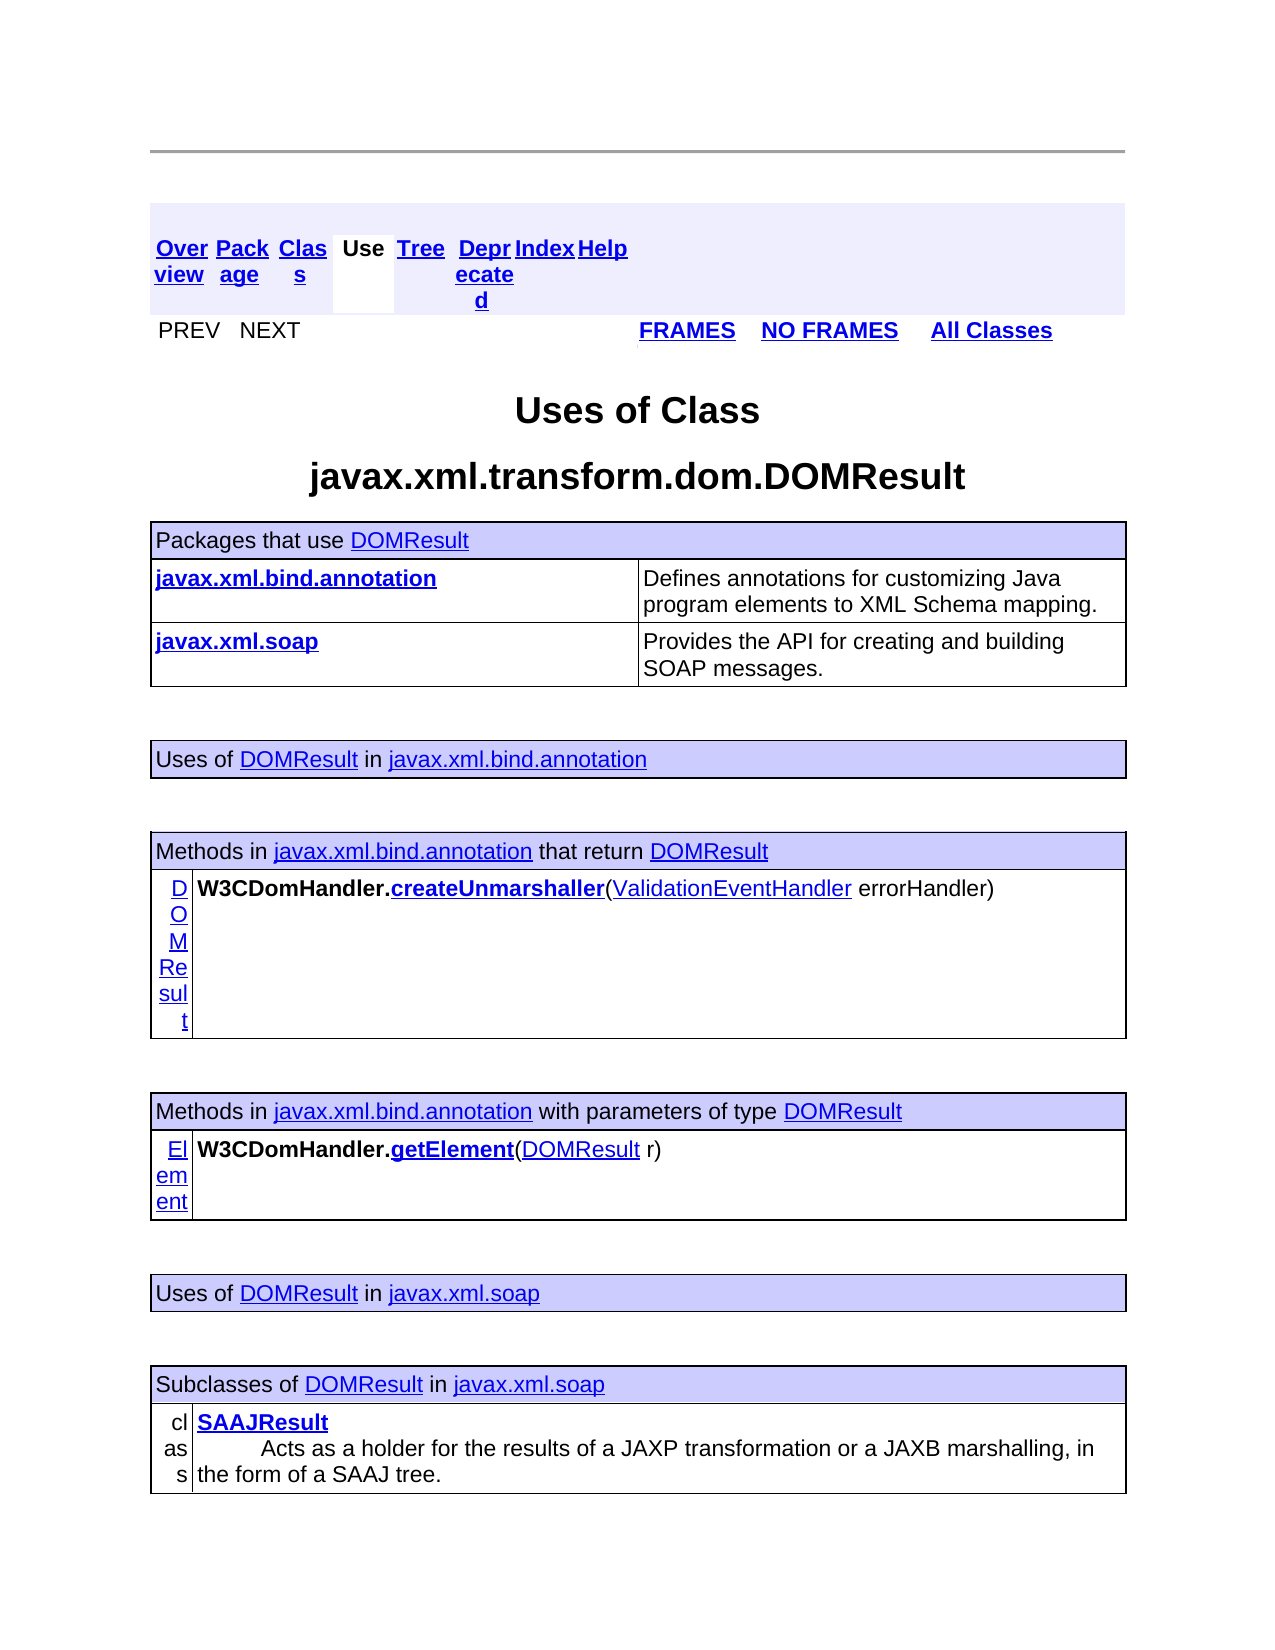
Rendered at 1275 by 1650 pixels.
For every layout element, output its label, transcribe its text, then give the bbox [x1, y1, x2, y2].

table_header Subclasses of DOMResult in javax.xml.soap [152, 1367, 1125, 1402]
table_header Uses of DOMResult in javax.xml.bind.annotation [152, 741, 1125, 777]
table_cell W3CDomHandler.createUnmarshaller(ValidationEventHandler errorHandler) [193, 870, 1125, 1038]
table_header Methods in javax.xml.bind.annotation that return DOMResult [152, 833, 1125, 869]
table_cell DOMResult [152, 870, 192, 1038]
table_header Uses of DOMResult in javax.xml.soap [152, 1275, 1125, 1311]
table_header Packages that use DOMResult [152, 523, 1125, 558]
table_cell javax.xml.bind.annotation [152, 560, 638, 622]
table_cell Element [152, 1131, 192, 1219]
table_header [150, 203, 1125, 315]
table_cell PREV NEXT [150, 315, 637, 345]
table_cell Defines annotations for customizing Java program elements to XML Schema mapping. [639, 560, 1125, 622]
table_cell class [152, 1404, 192, 1492]
table_cell W3CDomHandler.getElement(DOMResult r) [193, 1131, 1125, 1219]
text javax.xml.transform.dom.DOMResult [150, 454, 1125, 497]
text Uses of Class [150, 388, 1125, 431]
table_cell SAAJResult Acts as a holder for the results of a JAXP transformation or a JAXB marshalling, in the form of a SAAJ tree. [193, 1404, 1125, 1492]
table_cell FRAMES NO FRAMES All Classes [638, 315, 1125, 345]
table_header Methods in javax.xml.bind.annotation with parameters of type DOMResult [152, 1094, 1125, 1129]
table_cell Provides the API for creating and building SOAP messages. [639, 623, 1125, 686]
table_cell javax.xml.soap [152, 623, 638, 686]
